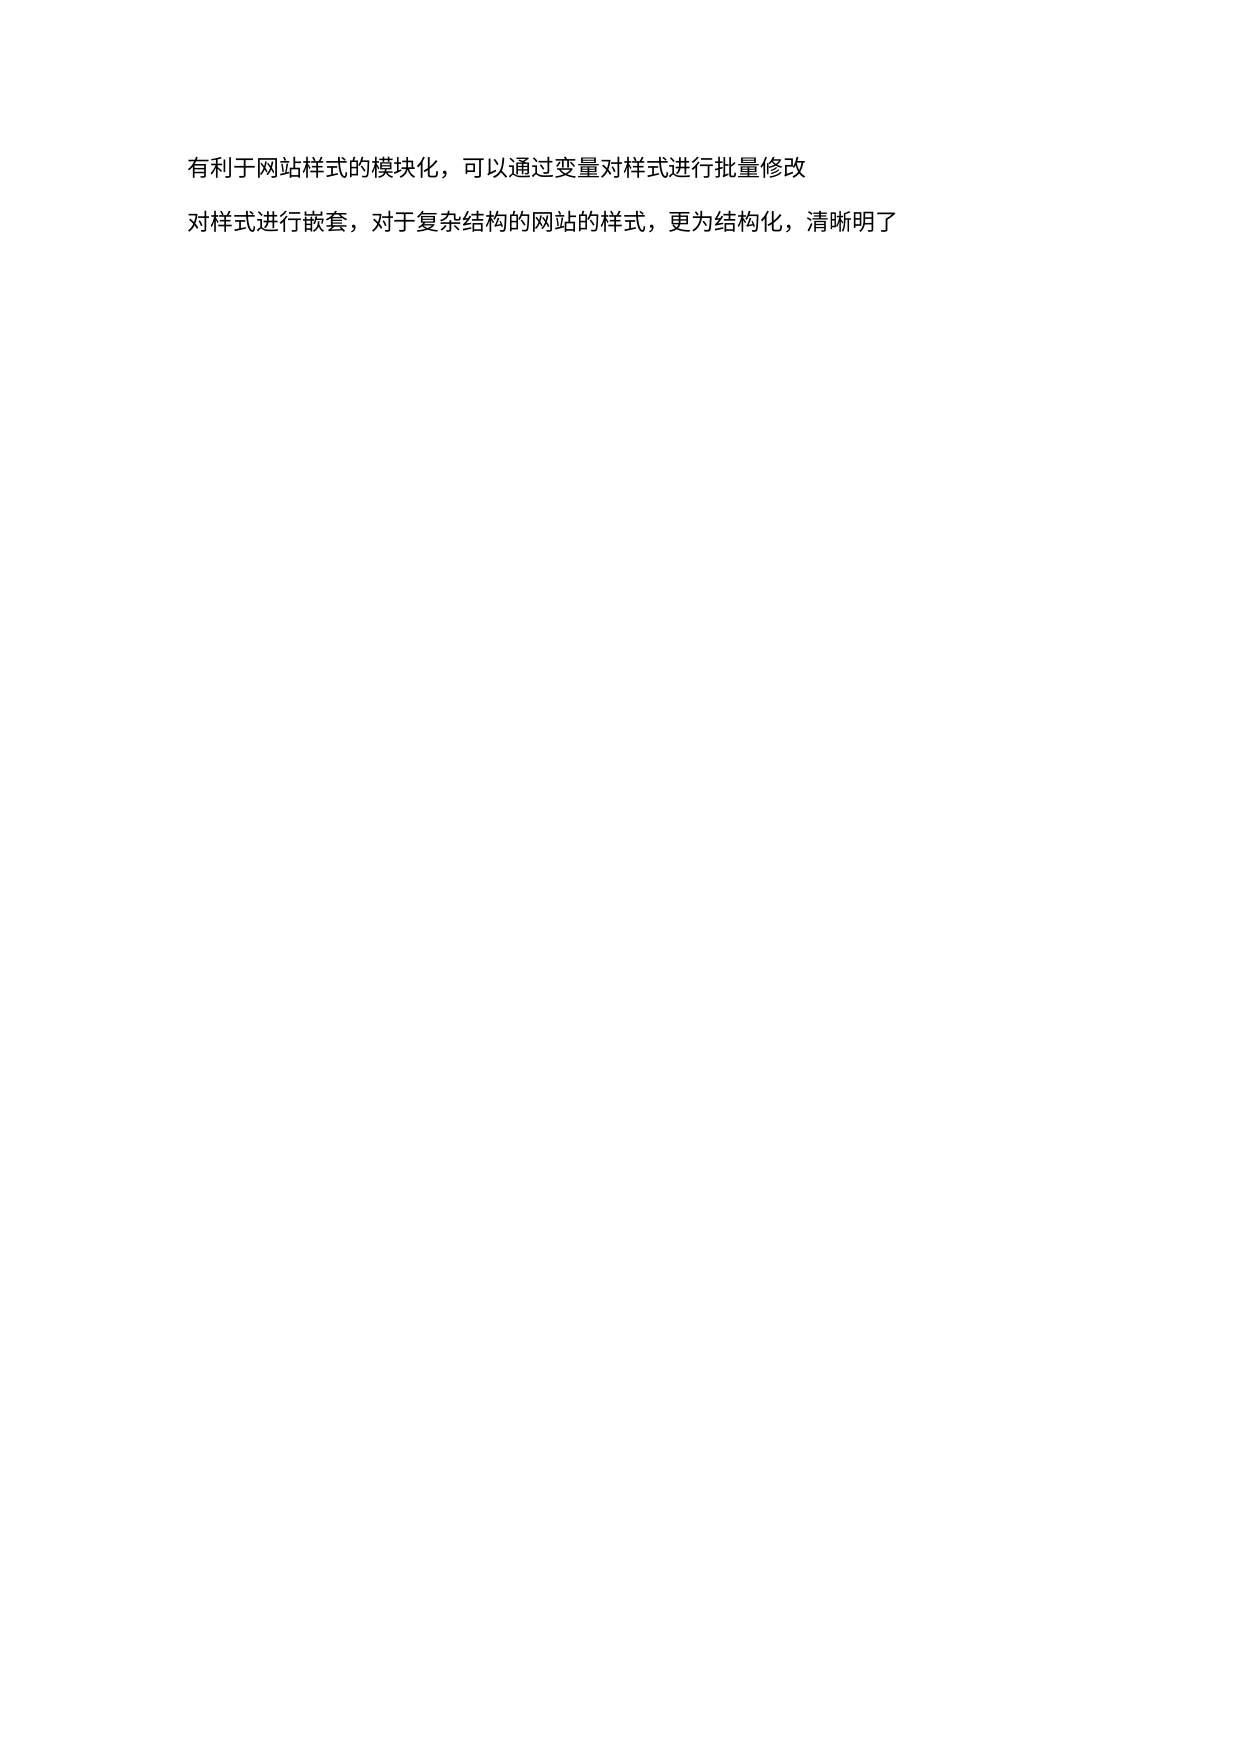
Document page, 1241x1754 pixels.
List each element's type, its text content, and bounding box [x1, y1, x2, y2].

text 对样式进行嵌套，对于复杂结构的网站的样式，更为结构化，清晰明了 [187, 204, 1053, 237]
text 有利于网站样式的模块化，可以通过变量对样式进行批量修改 [187, 150, 1053, 183]
